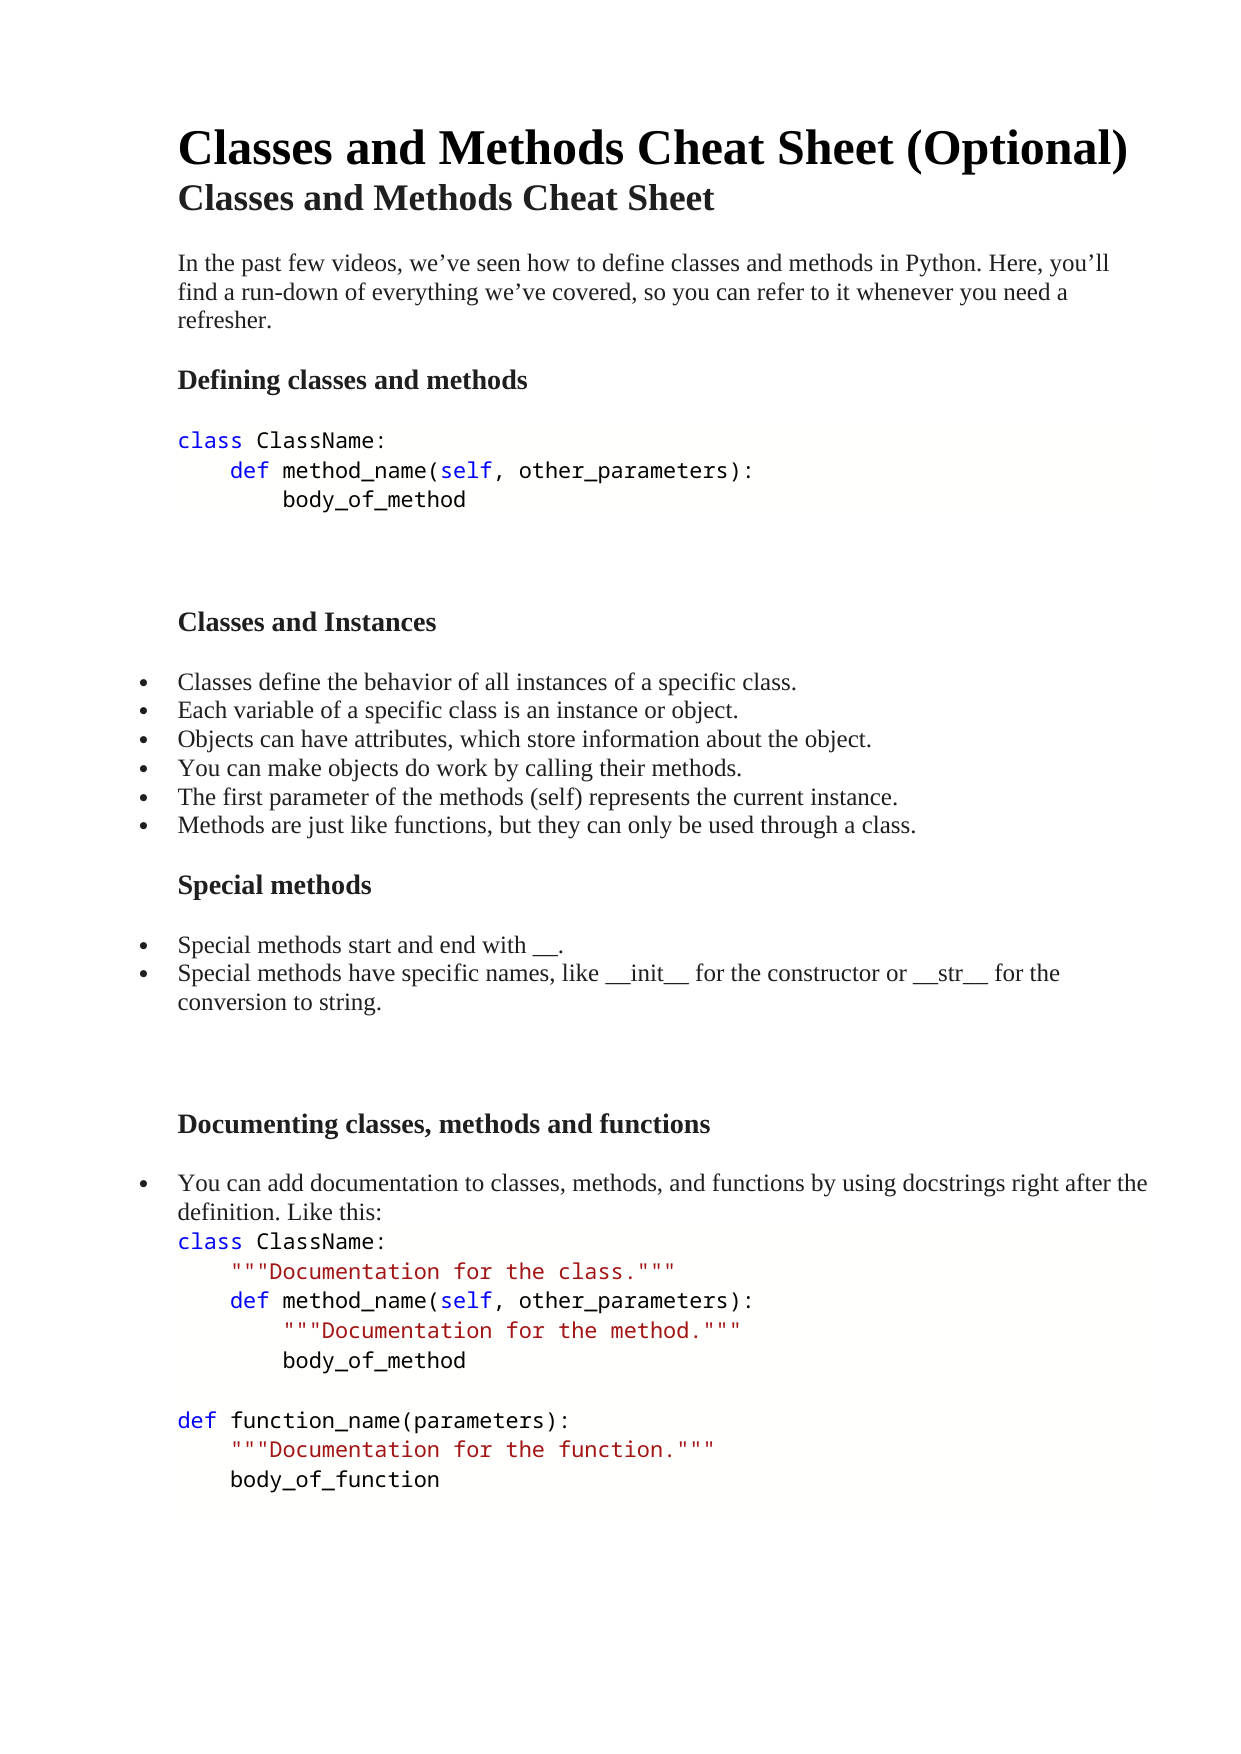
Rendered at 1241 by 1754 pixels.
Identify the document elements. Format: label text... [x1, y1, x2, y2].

text Defining classes and methods [177, 363, 1152, 396]
text Classes and Methods Cheat Sheet (Optional) [177, 118, 1152, 176]
text Special methods [177, 868, 1152, 901]
text """Documentation for the class.""" [177, 1256, 1152, 1285]
text body_of_method [177, 1345, 1152, 1375]
text def function_name(parameters): [177, 1404, 1152, 1434]
list Each variable of a specific class is an instance or object. [140, 695, 1152, 724]
text """Documentation for the method.""" [177, 1315, 1152, 1345]
text body_of_method [177, 484, 1152, 514]
text Documenting classes, methods and functions [177, 1107, 1152, 1139]
list You can add documentation to classes, methods, and functions by using docstrings right after the definition. Like this: [140, 1168, 1152, 1226]
text class ClassName: [177, 1226, 1152, 1256]
text class ClassName: [177, 425, 1152, 455]
text Classes and Methods Cheat Sheet [177, 176, 1152, 219]
list Methods are just like functions, but they can only be used through a class. [140, 810, 1152, 839]
list Special methods start and end with __. [140, 930, 1152, 958]
list Objects can have attributes, which store information about the object. [140, 724, 1152, 753]
text """Documentation for the function.""" [177, 1434, 1152, 1464]
list Classes define the behavior of all instances of a specific class. [140, 667, 1152, 695]
text Classes and Instances [177, 605, 1152, 637]
text def method_name(self, other_parameters): [177, 1285, 1152, 1315]
text body_of_function [177, 1464, 1152, 1494]
text In the past few videos, we’ve seen how to define classes and methods in Python. Here, you’ll find a run-down of everything we’ve covered, so you can refer to it whenever you need a refresher. [177, 248, 1152, 334]
list You can make objects do work by calling their methods. [140, 753, 1152, 782]
text def method_name(self, other_parameters): [177, 455, 1152, 484]
list The first parameter of the methods (self) represents the current instance. [140, 782, 1152, 810]
list Special methods have specific names, like __init__ for the constructor or __str__ for the conversion to string. [140, 958, 1152, 1016]
